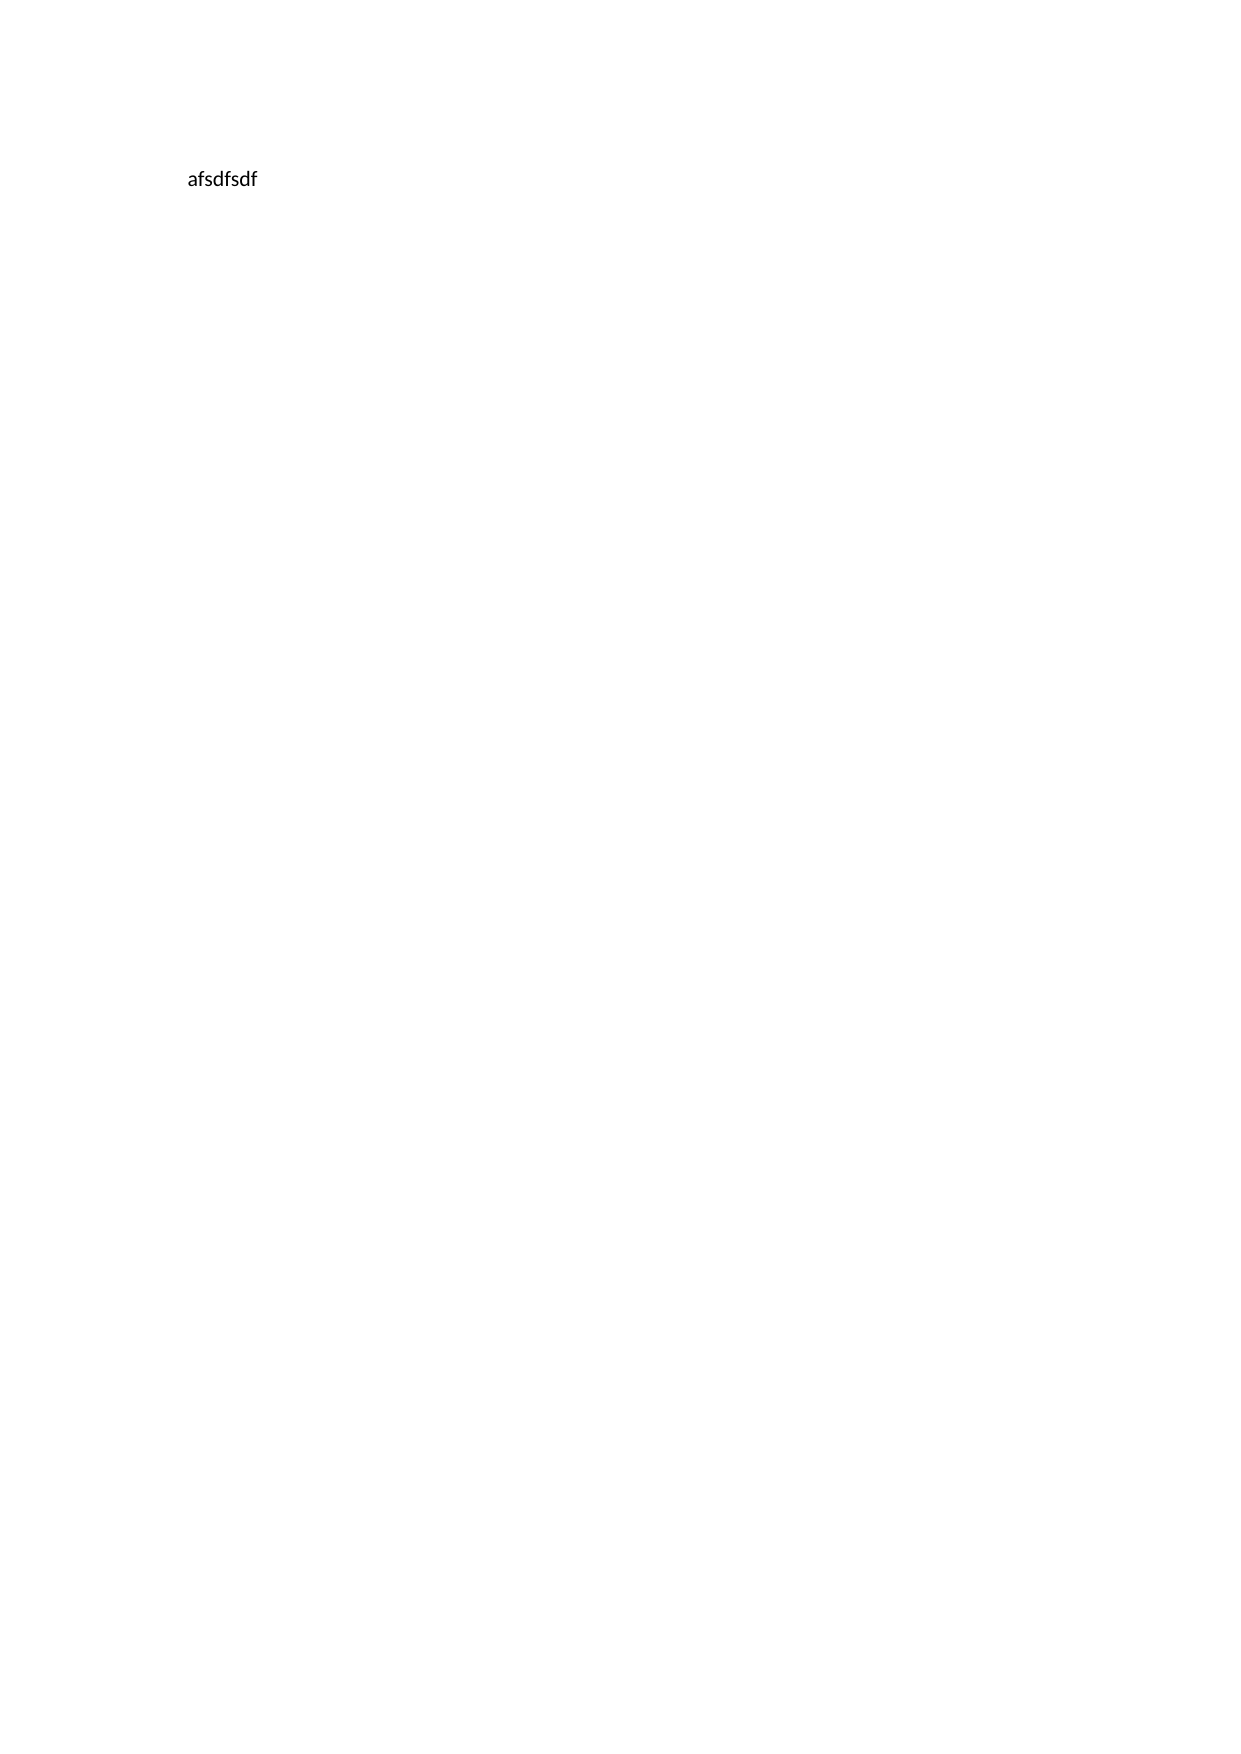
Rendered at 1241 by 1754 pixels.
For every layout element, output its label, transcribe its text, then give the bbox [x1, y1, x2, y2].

text afsdfsdf [187, 162, 1053, 194]
